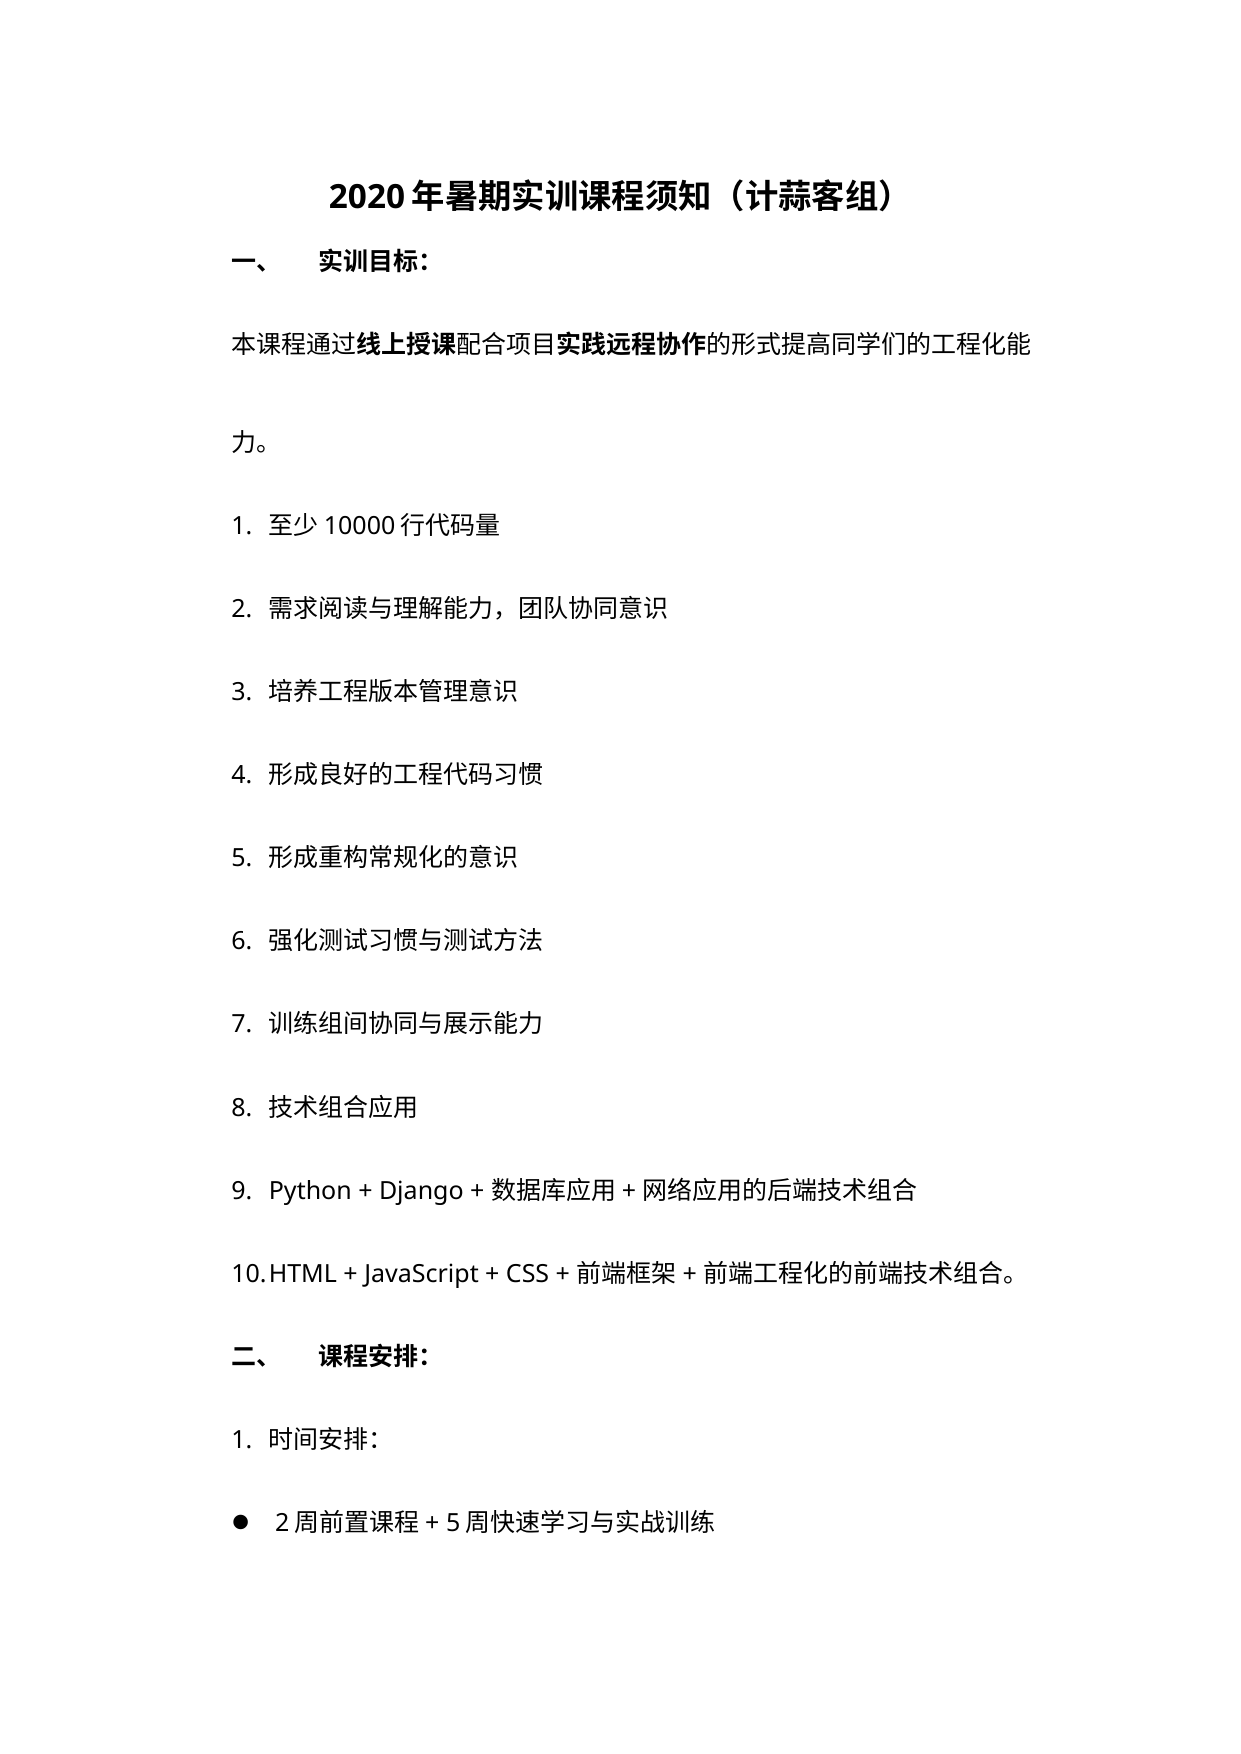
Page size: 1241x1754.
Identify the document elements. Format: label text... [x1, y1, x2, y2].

list 需求阅读与理解能力，团队协同意识 [231, 574, 1053, 639]
list 形成良好的工程代码习惯 [231, 740, 1053, 805]
list 强化测试习惯与测试方法 [231, 906, 1053, 971]
list 实训目标： [231, 227, 1053, 292]
list 培养工程版本管理意识 [231, 657, 1053, 722]
list 2周前置课程 + 5周快速学习与实战训练 [231, 1488, 1053, 1553]
list HTML + JavaScript + CSS + 前端框架 + 前端工程化的前端技术组合。 [231, 1239, 1053, 1304]
list 时间安排： [231, 1405, 1053, 1470]
list 形成重构常规化的意识 [231, 823, 1053, 888]
list 至少10000行代码量 [231, 491, 1053, 556]
list 本课程通过线上授课配合项目实践远程协作的形式提高同学们的工程化能力。 [231, 310, 1053, 473]
text 2020年暑期实训课程须知（计蒜客组） [187, 162, 1053, 227]
list 课程安排： [231, 1322, 1053, 1387]
list Python + Django + 数据库应用 + 网络应用的后端技术组合 [231, 1156, 1053, 1221]
list 训练组间协同与展示能力 [231, 989, 1053, 1054]
list 技术组合应用 [231, 1073, 1053, 1138]
